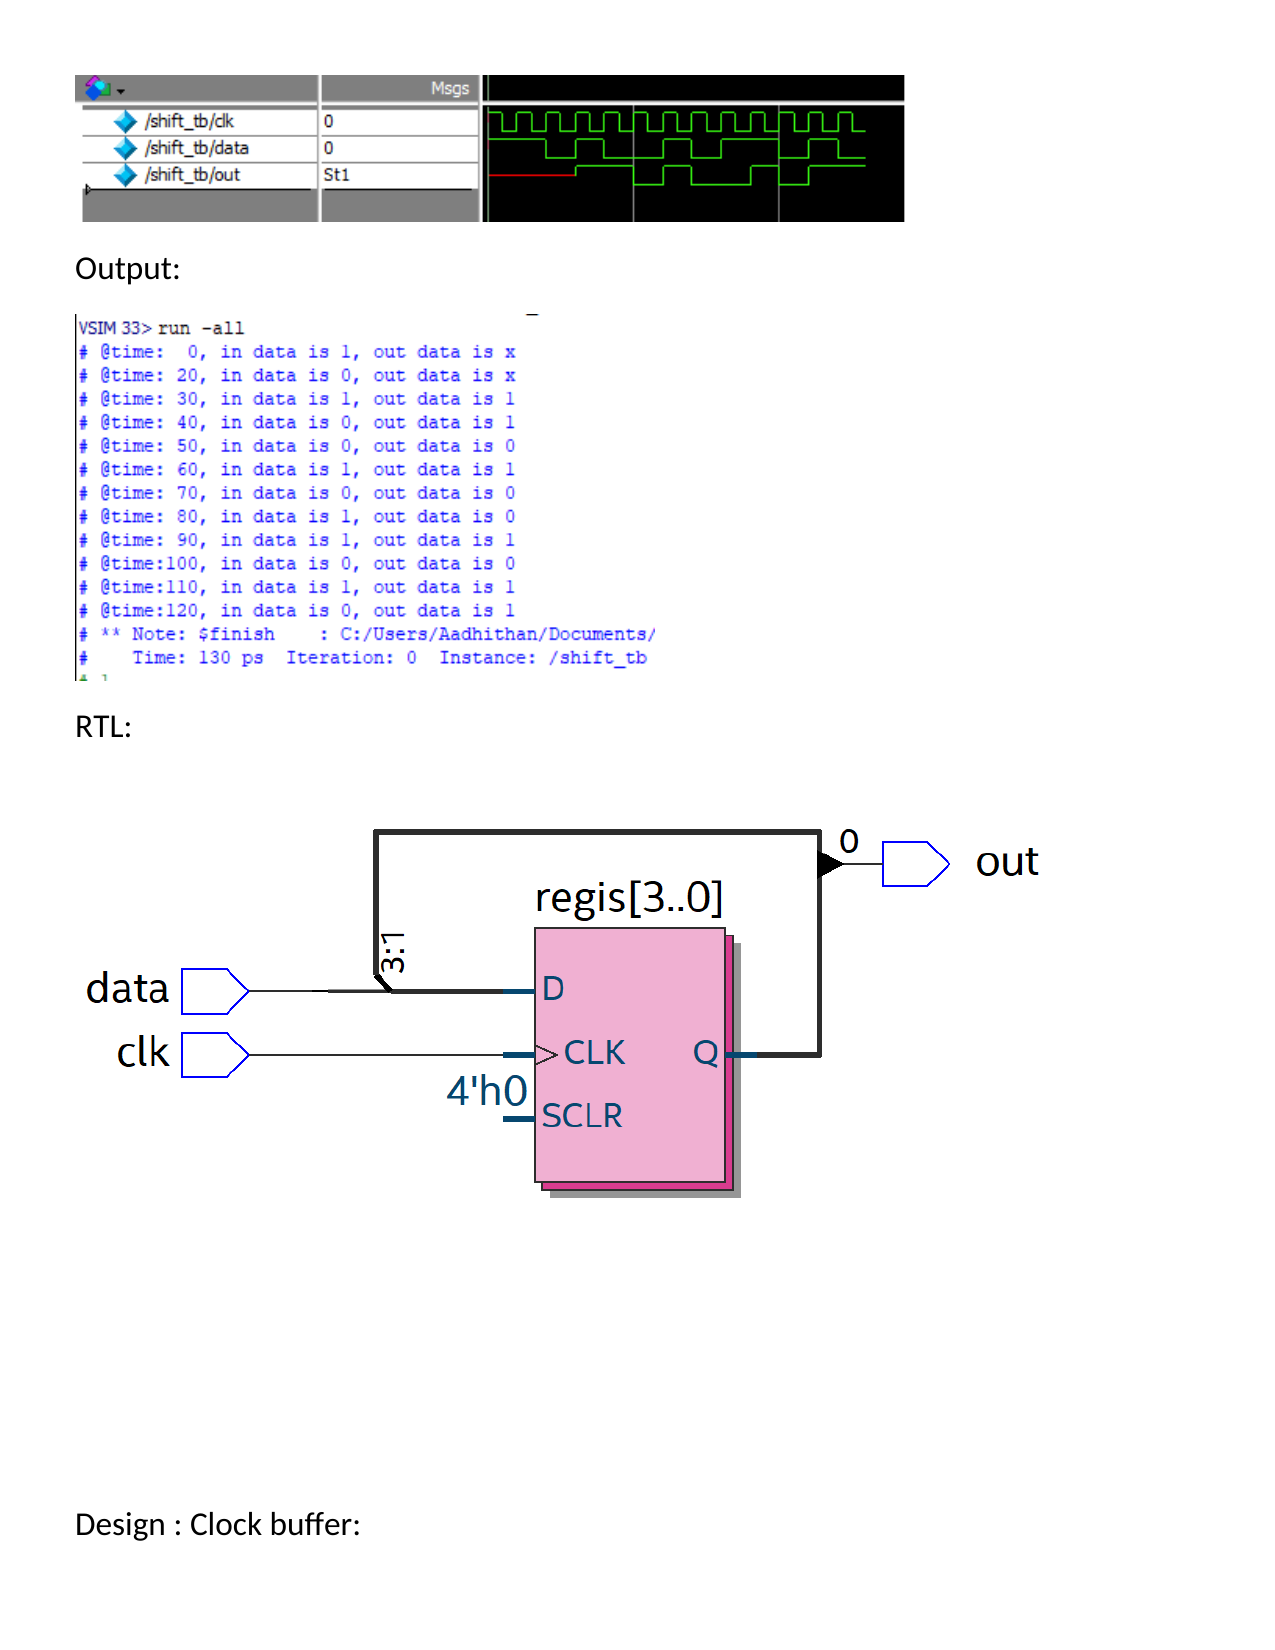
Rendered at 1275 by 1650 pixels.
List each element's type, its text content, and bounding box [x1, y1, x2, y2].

text RTL: [75, 705, 1200, 746]
text Output: [75, 247, 1200, 287]
text Design : Clock buffer: [75, 1503, 1200, 1544]
picture [75, 75, 905, 222]
picture [75, 772, 1050, 1208]
picture [75, 314, 655, 681]
